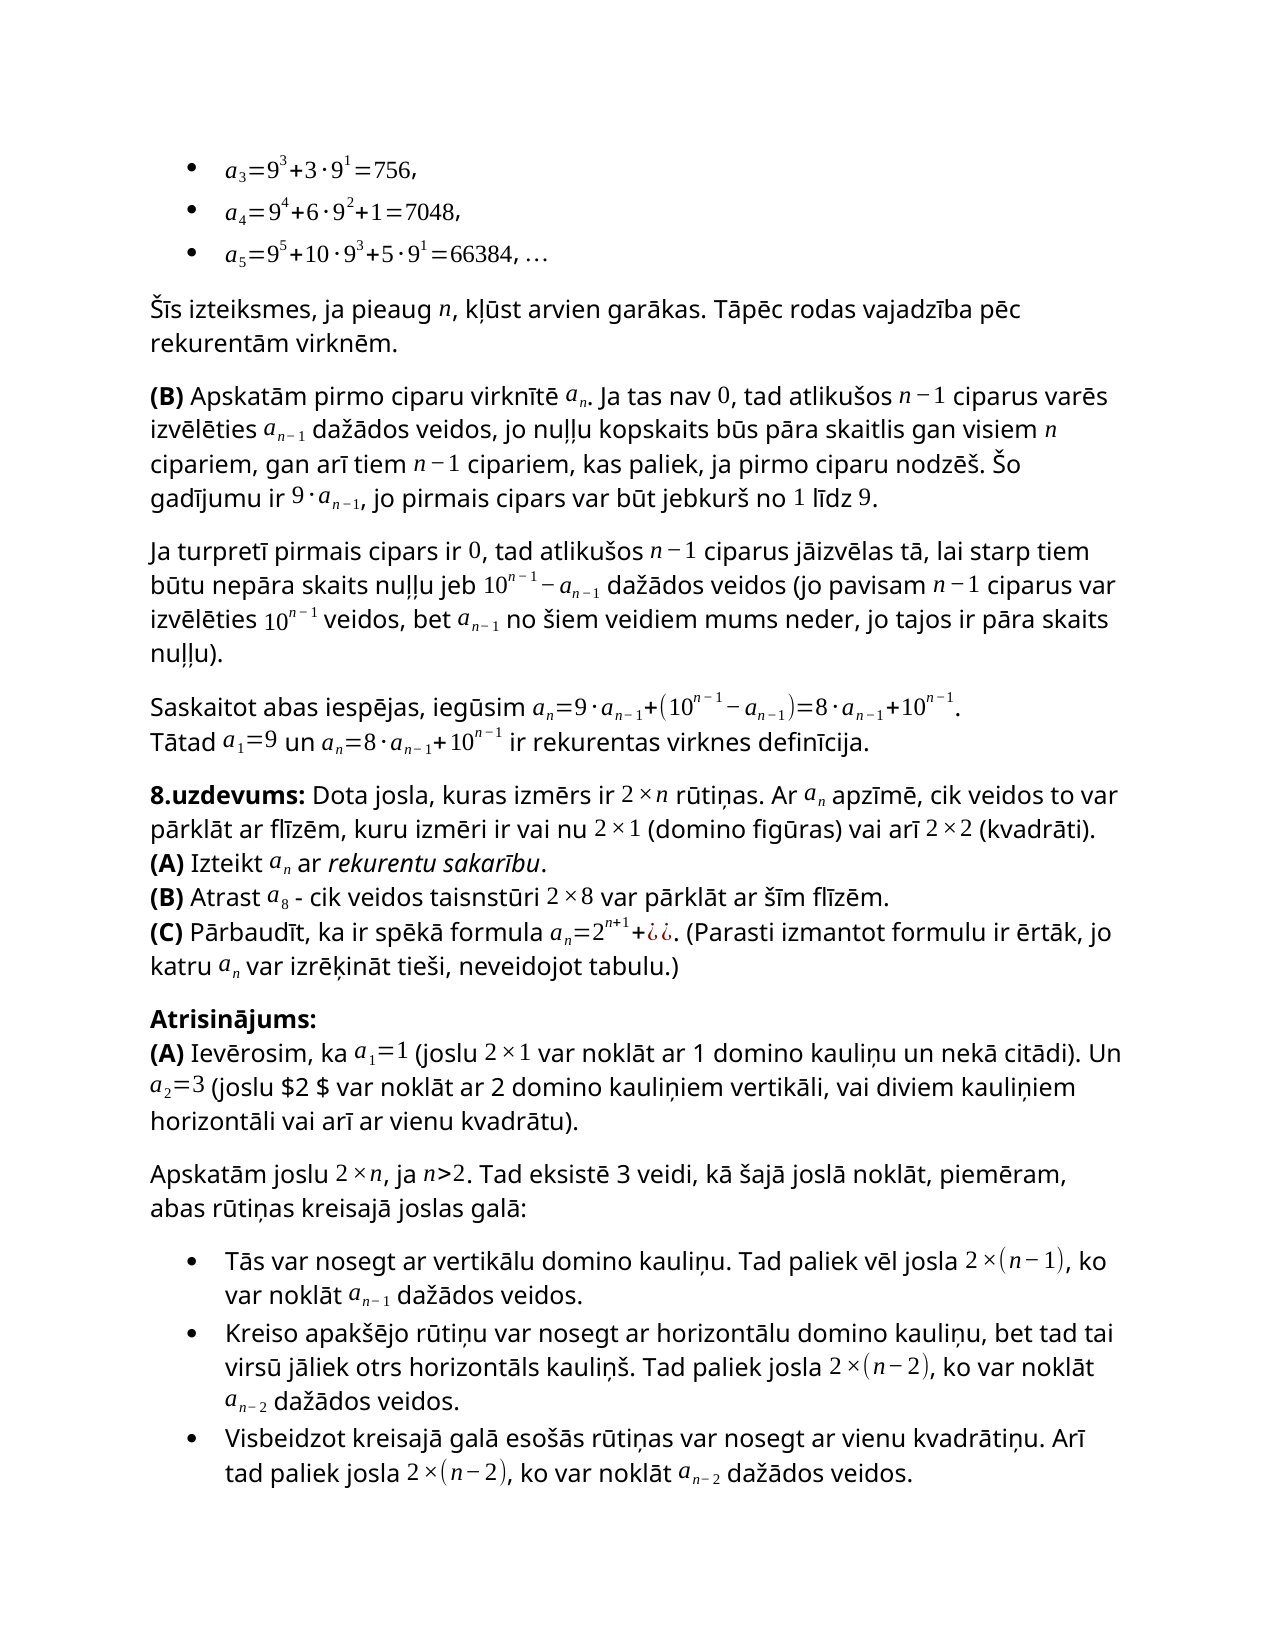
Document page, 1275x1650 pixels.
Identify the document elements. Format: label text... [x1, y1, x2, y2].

text Saskaitot abas iespējas, iegūsim . Tātad un ir rekurentas virknes definīcija. [150, 689, 1125, 759]
text (B) Apskatām pirmo ciparu virknītē . Ja tas nav , tad atlikušos ciparus varēs izvēlēties dažādos veidos, jo nuļļu kopskaits būs pāra skaitlis gan visiem cipariem, gan arī tiem cipariem, kas paliek, ja pirmo ciparu nodzēš. Šo gadījumu ir , jo pirmais cipars var būt jebkurš no līdz . [150, 378, 1125, 514]
list , [187, 192, 1125, 230]
list , [187, 150, 1125, 188]
list Visbeidzot kreisajā galā esošās rūtiņas var nosegt ar vienu kvadrātiņu. Arī tad paliek josla , ko var noklāt dažādos veidos. [187, 1421, 1125, 1489]
list Kreiso apakšējo rūtiņu var nosegt ar horizontālu domino kauliņu, bet tad tai virsū jāliek otrs horizontāls kauliņš. Tad paliek josla , ko var noklāt dažādos veidos. [187, 1315, 1125, 1417]
text Atrisinājums: (A) Ievērosim, ka (joslu var noklāt ar 1 domino kauliņu un nekā citādi). Un (joslu $2 $ var noklāt ar 2 domino kauliņiem vertikāli, vai diviem kauliņiem horizontāli vai arī ar vienu kvadrātu). [150, 1001, 1125, 1138]
list Tās var nosegt ar vertikālu domino kauliņu. Tad paliek vēl josla , ko var noklāt dažādos veidos. [187, 1243, 1125, 1311]
text Apskatām joslu , ja . Tad eksistē 3 veidi, kā šajā joslā noklāt, piemēram, abas rūtiņas kreisajā joslas galā: [150, 1156, 1125, 1224]
text 8.uzdevums: Dota josla, kuras izmērs ir rūtiņas. Ar apzīmē, cik veidos to var pārklāt ar flīzēm, kuru izmēri ir vai nu (domino figūras) vai arī (kvadrāti). (A) Izteikt ar rekurentu sakarību. (B) Atrast - cik veidos taisnstūri var pārklāt ar šīm flīzēm. (C) Pārbaudīt, ka ir spēkā formula . (Parasti izmantot formulu ir ērtāk, jo katru var izrēķināt tieši, neveidojot tabulu.) [150, 777, 1125, 983]
text Ja turpretī pirmais cipars ir , tad atlikušos ciparus jāizvēlas tā, lai starp tiem būtu nepāra skaits nuļļu jeb dažādos veidos (jo pavisam ciparus var izvēlēties veidos, bet no šiem veidiem mums neder, jo tajos ir pāra skaits nuļļu). [150, 533, 1125, 670]
text Šīs izteiksmes, ja pieaug , kļūst arvien garākas. Tāpēc rodas vajadzība pēc rekurentām virknēm. [150, 291, 1125, 359]
list , [187, 234, 1125, 272]
